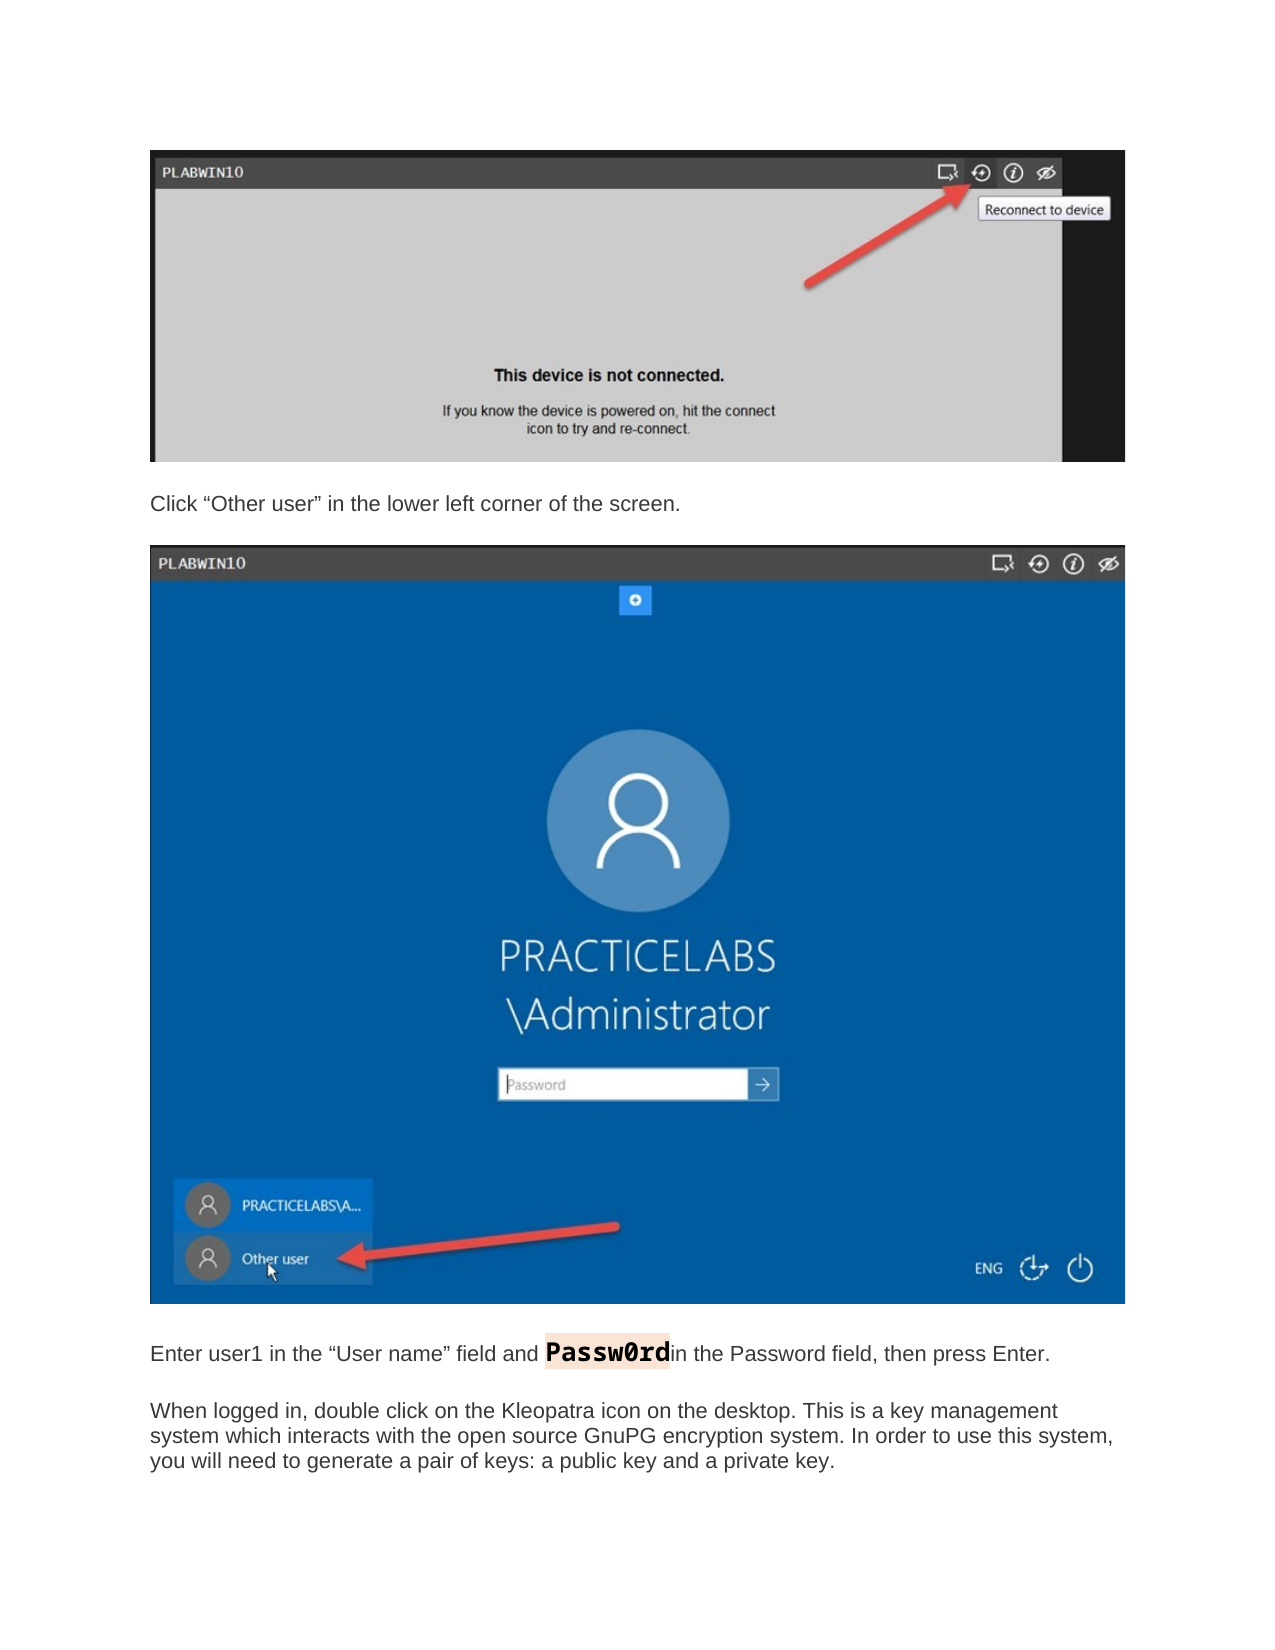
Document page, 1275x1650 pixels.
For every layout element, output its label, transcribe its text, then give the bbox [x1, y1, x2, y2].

picture [150, 545, 1125, 1304]
picture [150, 150, 1125, 462]
text Enter user1 in the “User name” field and Passw0rdin the Password field, then press Enter. [150, 1333, 545, 1369]
text When logged in, double click on the Kleopatra icon on the desktop. This is a key management system which interacts with the open source GnuPG encryption system. In order to use this system, you will need to generate a pair of keys: a public key and a private key. [150, 1398, 1125, 1473]
text Click “Other user” in the lower left corner of the screen. [150, 491, 1125, 516]
text Enter user1 in the “User name” field and Passw0rdin the Password field, then press Enter. [670, 1333, 1125, 1369]
